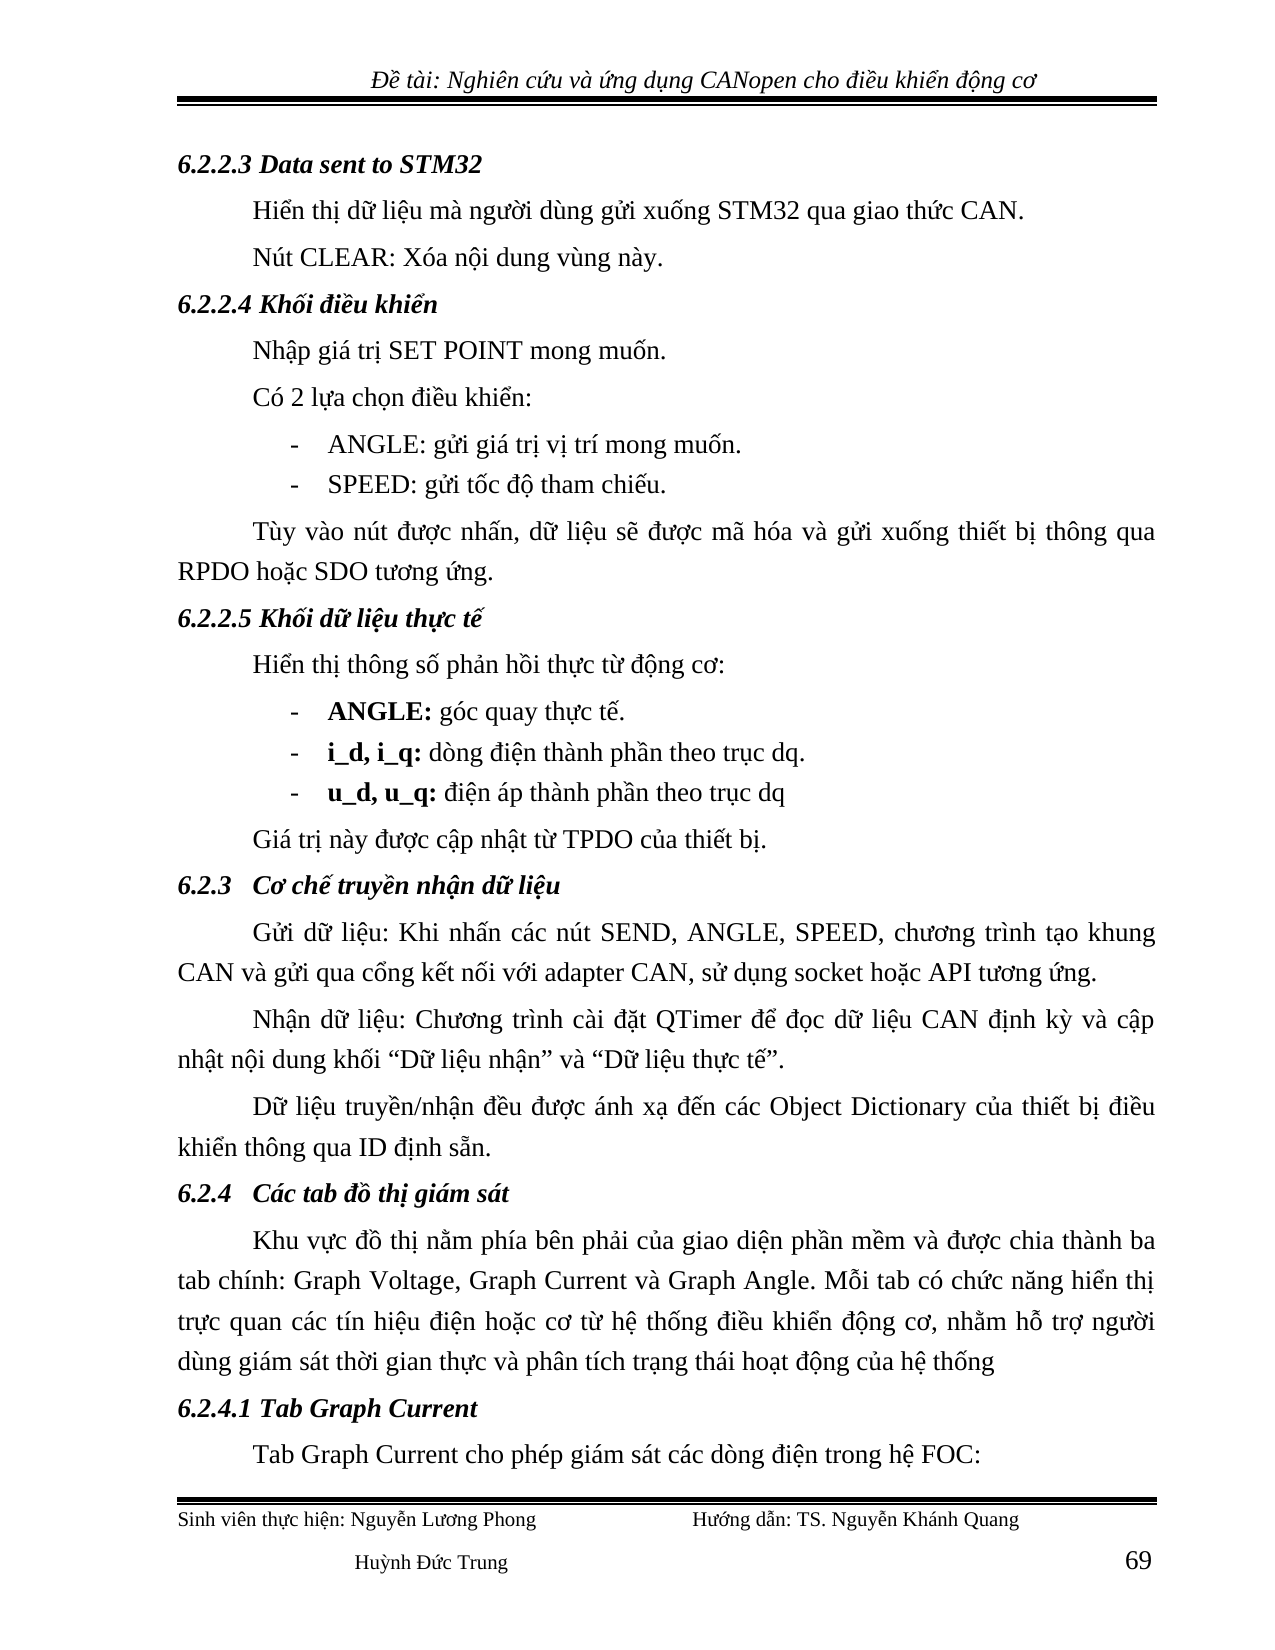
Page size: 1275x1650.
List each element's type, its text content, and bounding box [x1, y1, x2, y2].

list ANGLE: gửi giá trị vị trí mong muốn. [290, 428, 1157, 459]
text Nút CLEAR: Xóa nội dung vùng này. [177, 241, 1157, 272]
text Hiển thị dữ liệu mà người dùng gửi xuống STM32 qua giao thức CAN. [177, 194, 1157, 226]
subtitle Tab Graph Current [177, 1392, 1157, 1423]
list i_d, i_q: dòng điện thành phần theo trục dq. [290, 736, 1157, 767]
text Có 2 lựa chọn điều khiển: [177, 381, 1157, 412]
list ANGLE: góc quay thực tế. [290, 695, 1157, 726]
text Hiển thị thông số phản hồi thực từ động cơ: [177, 648, 1157, 680]
subtitle Data sent to STM32 [177, 148, 1157, 179]
list u_d, u_q: điện áp thành phần theo trục dq [290, 776, 1157, 807]
text Giá trị này được cập nhật từ TPDO của thiết bị. [177, 823, 1157, 854]
subtitle Khối điều khiển [177, 288, 1157, 319]
subtitle Các tab đồ thị giám sát [177, 1177, 1157, 1208]
subtitle Cơ chế truyền nhận dữ liệu [177, 869, 1157, 901]
text Gửi dữ liệu: Khi nhấn các nút SEND, ANGLE, SPEED, chương trình tạo khung CAN và gửi qua cổng kết nối với adapter CAN, sử dụng socket hoặc API tương ứng. [177, 916, 1157, 988]
text Nhận dữ liệu: Chương trình cài đặt QTimer để đọc dữ liệu CAN định kỳ và cập nhật nội dung khối “Dữ liệu nhận” và “Dữ liệu thực tế”. [177, 1003, 1157, 1075]
list SPEED: gửi tốc độ tham chiếu. [290, 468, 1157, 499]
text Tab Graph Current cho phép giám sát các dòng điện trong hệ FOC: [177, 1438, 1157, 1470]
text Dữ liệu truyền/nhận đều được ánh xạ đến các Object Dictionary của thiết bị điều khiển thông qua ID định sẵn. [177, 1090, 1157, 1162]
text Tùy vào nút được nhấn, dữ liệu sẽ được mã hóa và gửi xuống thiết bị thông qua RPDO hoặc SDO tương ứng. [177, 515, 1157, 586]
text Khu vực đồ thị nằm phía bên phải của giao diện phần mềm và được chia thành ba tab chính: Graph Voltage, Graph Current và Graph Angle. Mỗi tab có chức năng hiển thị trực quan các tín hiệu điện hoặc cơ từ hệ thống điều khiển động cơ, nhằm hỗ trợ người dùng giám sát thời gian thực và phân tích trạng thái hoạt động của hệ thống [177, 1224, 1157, 1376]
text Nhập giá trị SET POINT mong muốn. [177, 334, 1157, 366]
subtitle Khối dữ liệu thực tế [177, 602, 1157, 633]
